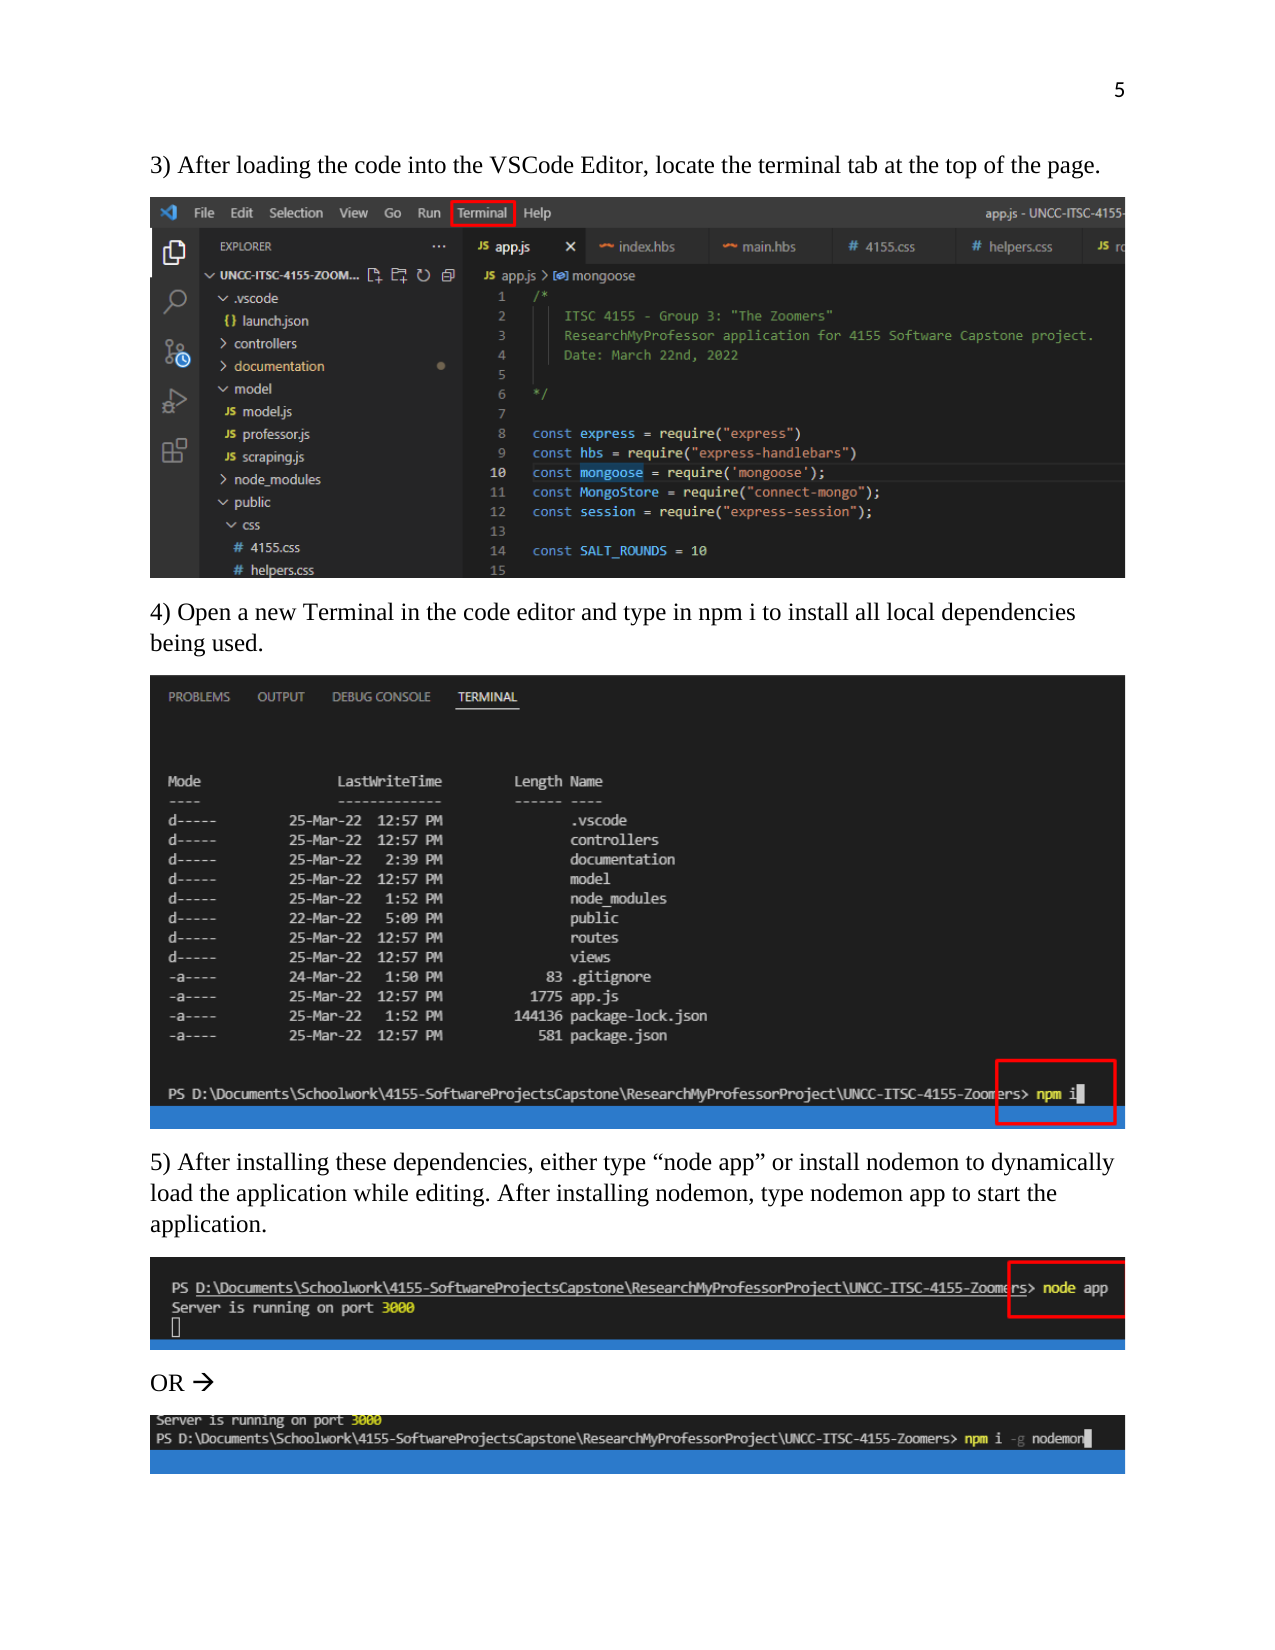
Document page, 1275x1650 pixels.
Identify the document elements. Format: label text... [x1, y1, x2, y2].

text 3) After loading the code into the VSCode Editor, locate the terminal tab at the top of the page. [150, 150, 1125, 179]
text 4) Open a new Terminal in the code editor and type in npm i to install all local dependencies being used. [150, 597, 1125, 656]
picture [150, 1257, 1125, 1350]
picture [150, 675, 1125, 1129]
text 5) After installing these dependencies, either type “node app” or install nodemon to dynamically load the application while editing. After installing nodemon, type nodemon app to start the application. [150, 1147, 1125, 1238]
text OR [150, 1368, 1125, 1397]
picture [150, 197, 1125, 578]
picture [150, 1415, 1125, 1474]
